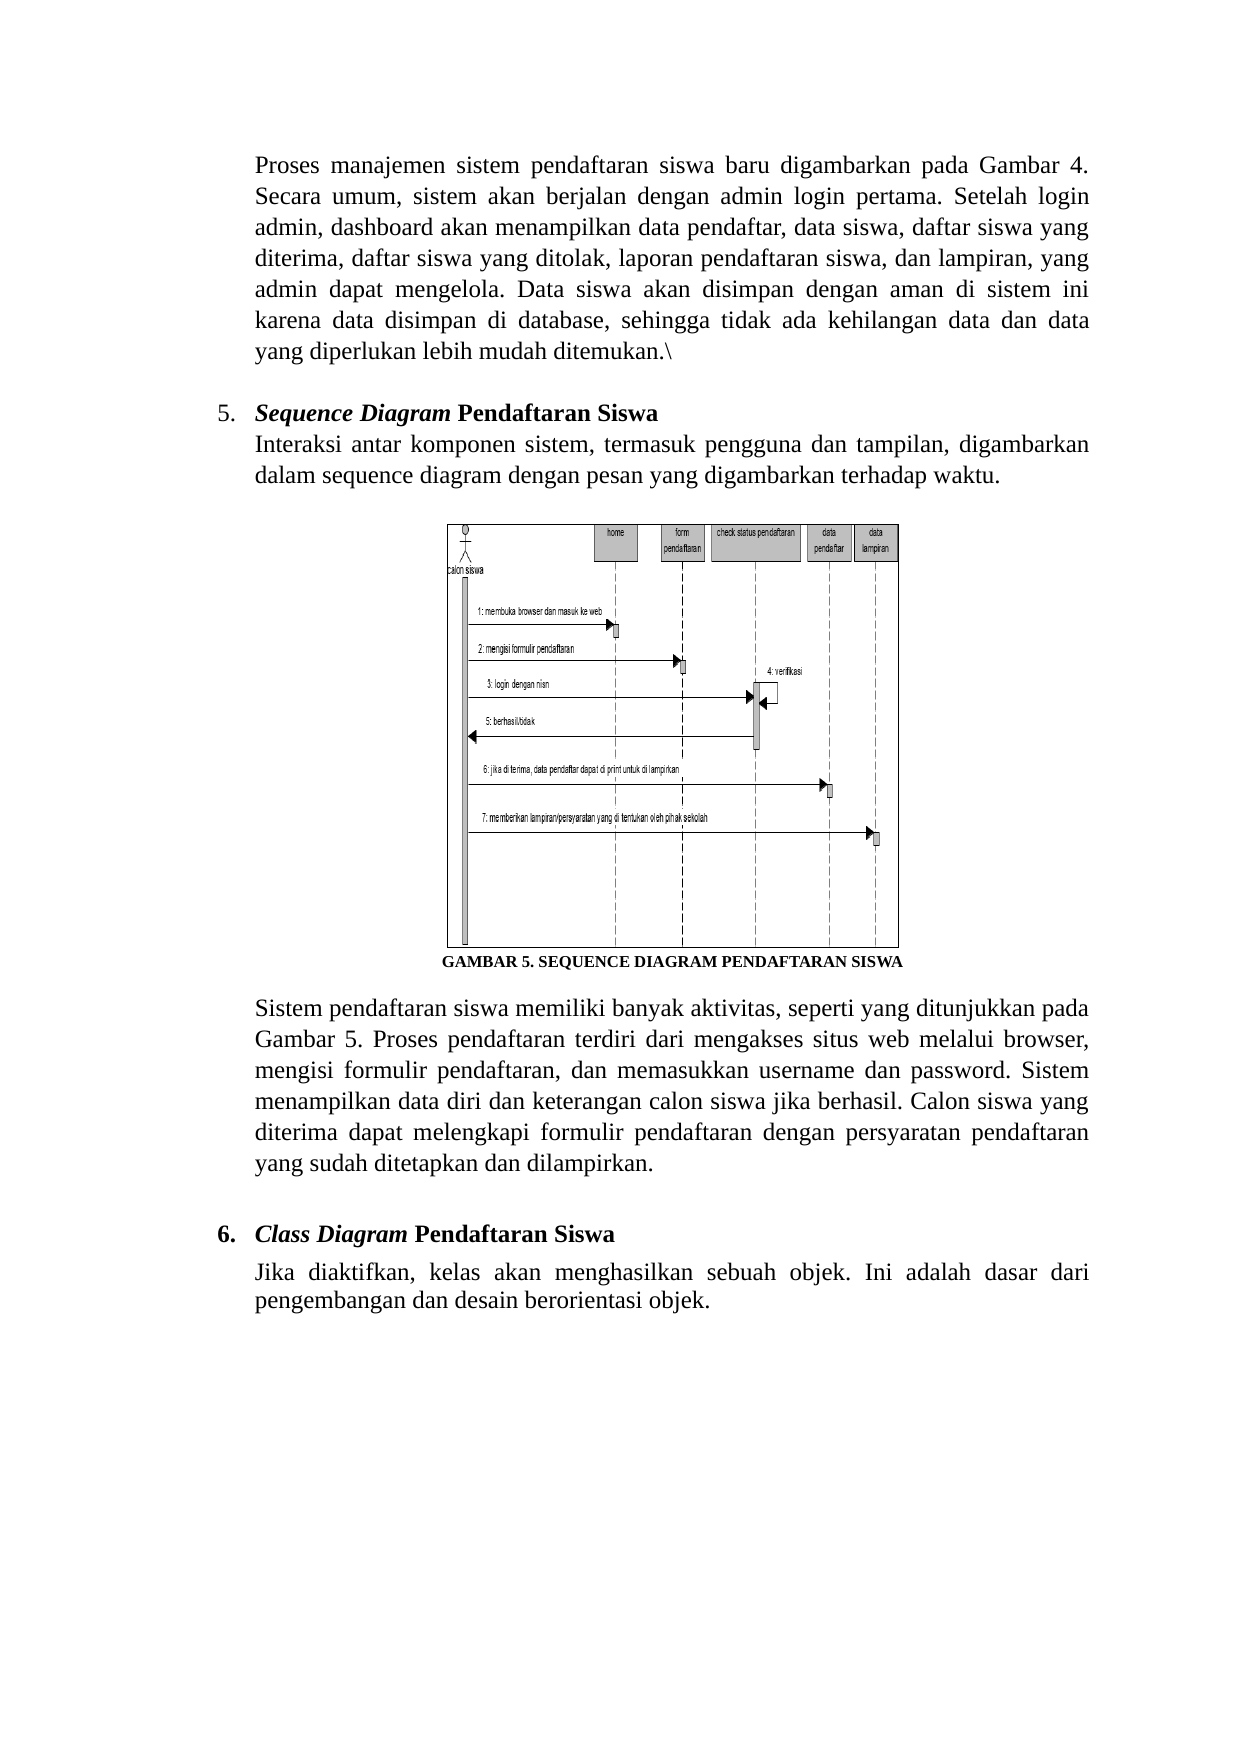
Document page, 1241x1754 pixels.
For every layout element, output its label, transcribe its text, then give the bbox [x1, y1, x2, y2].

picture [448, 525, 898, 947]
list Sistem pendaftaran siswa memiliki banyak aktivitas, seperti yang ditunjukkan pada Gambar 5. Proses pendaftaran terdiri dari mengakses situs web melalui browser, mengisi formulir pendaftaran, dan memasukkan username dan password. Sistem menampilkan data diri dan keterangan calon siswa jika berhasil. Calon siswa yang diterima dapat melengkapi formulir pendaftaran dengan persyaratan pendaftaran yang sudah ditetapkan dan dilampirkan. [254, 993, 1090, 1177]
list Jika diaktifkan, kelas akan menghasilkan sebuah objek. Ini adalah dasar dari pengembangan dan desain berorientasi objek. [254, 1257, 1090, 1314]
list Proses manajemen sistem pendaftaran siswa baru digambarkan pada Gambar 4. Secara umum, sistem akan berjalan dengan admin login pertama. Setelah login admin, dashboard akan menampilkan data pendaftar, data siswa, daftar siswa yang diterima, daftar siswa yang ditolak, laporan pendaftaran siswa, dan lampiran, yang admin dapat mengelola. Data siswa akan disimpan dengan aman di sistem ini karena data disimpan di database, sehingga tidak ada kehilangan data dan data yang diperlukan lebih mudah ditemukan.\ [254, 150, 1090, 365]
list GAMBAR 5. SEQUENCE DIAGRAM PENDAFTARAN SISWA [254, 951, 1090, 971]
list Interaksi antar komponen sistem, termasuk pengguna dan tampilan, digambarkan dalam sequence diagram dengan pesan yang digambarkan terhadap waktu. [254, 429, 1090, 489]
list Class Diagram Pendaftaran Siswa [217, 1219, 1090, 1248]
list Sequence Diagram Pendaftaran Siswa [217, 398, 1090, 427]
